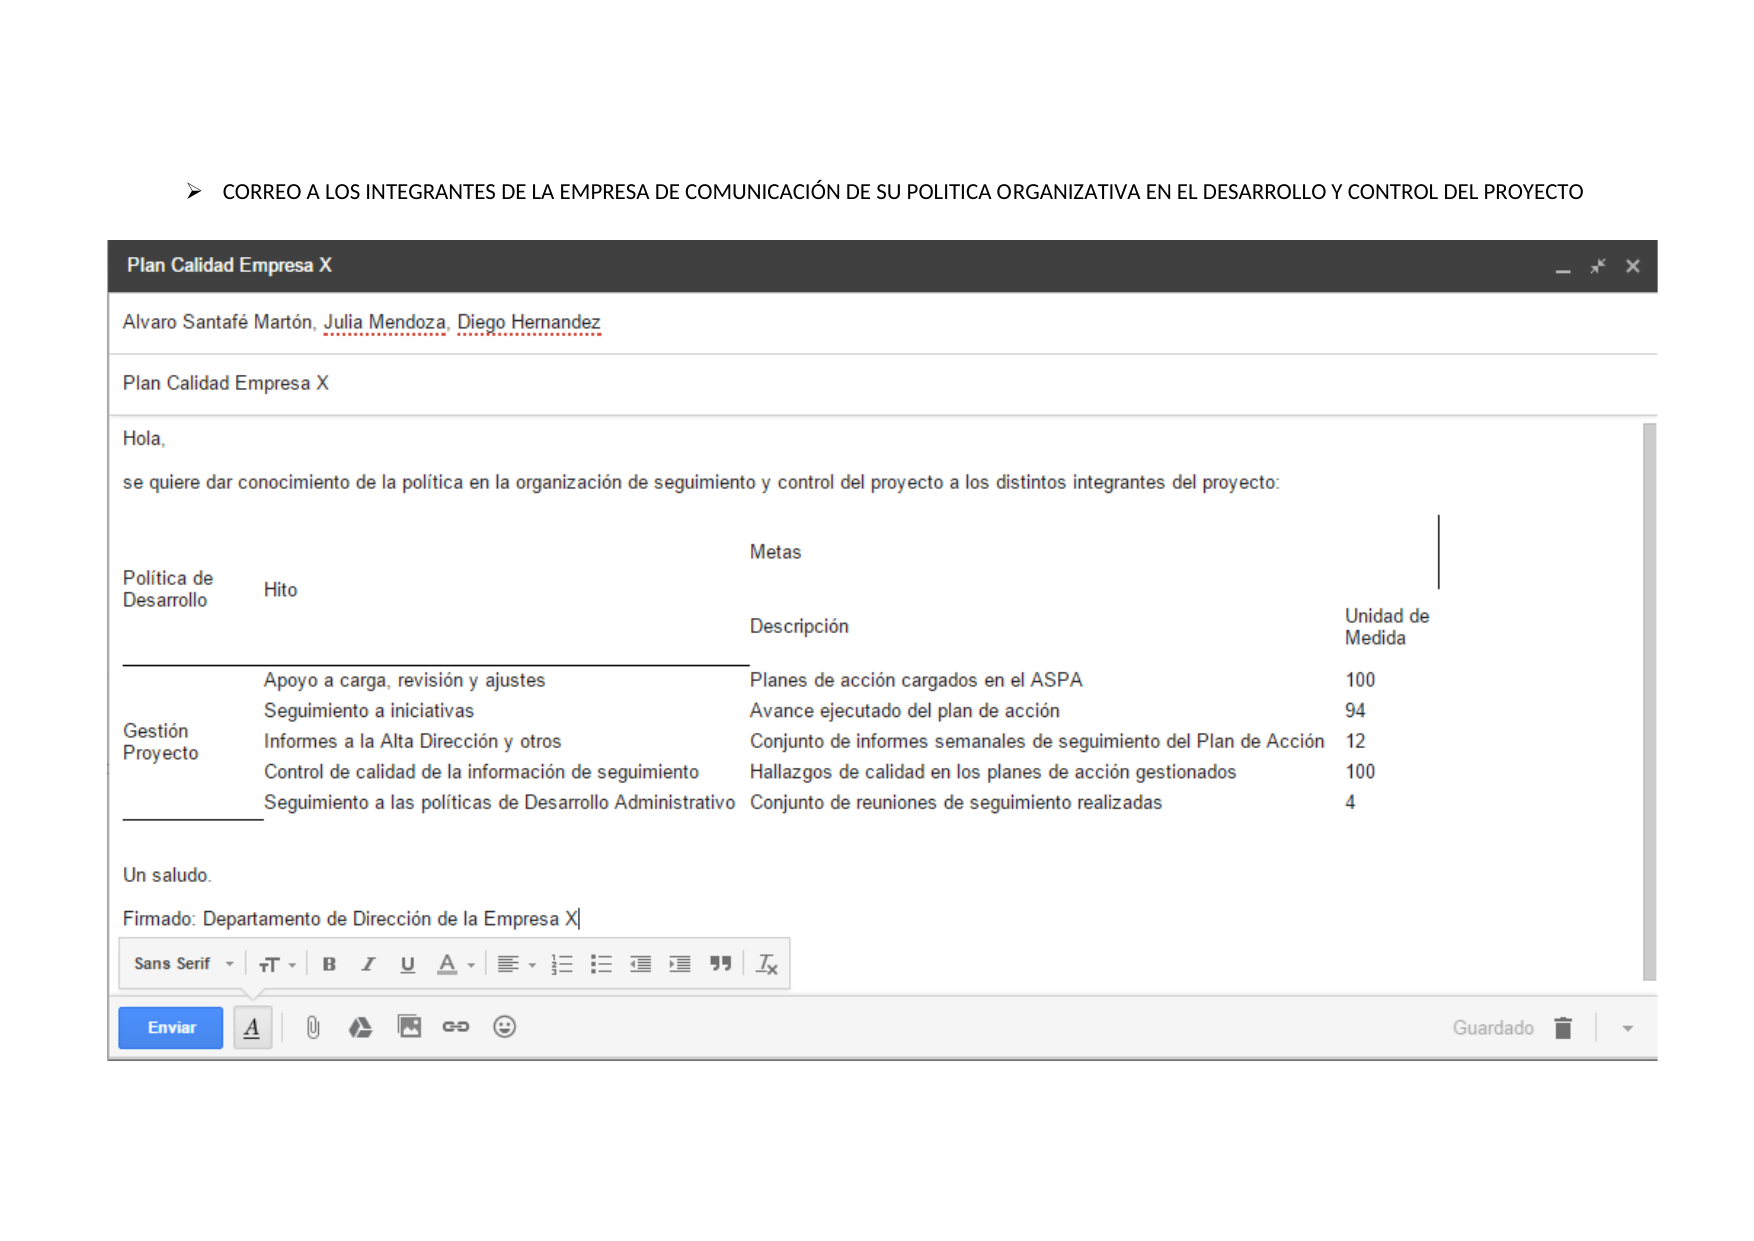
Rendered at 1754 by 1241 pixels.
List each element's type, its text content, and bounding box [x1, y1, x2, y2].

picture [107, 240, 1658, 1061]
list CORREO A LOS INTEGRANTES DE LA EMPRESA DE COMUNICACIÓN DE SU POLITICA ORGANIZATIVA EN EL DESARROLLO Y CONTROL DEL PROYECTO [185, 177, 1606, 205]
